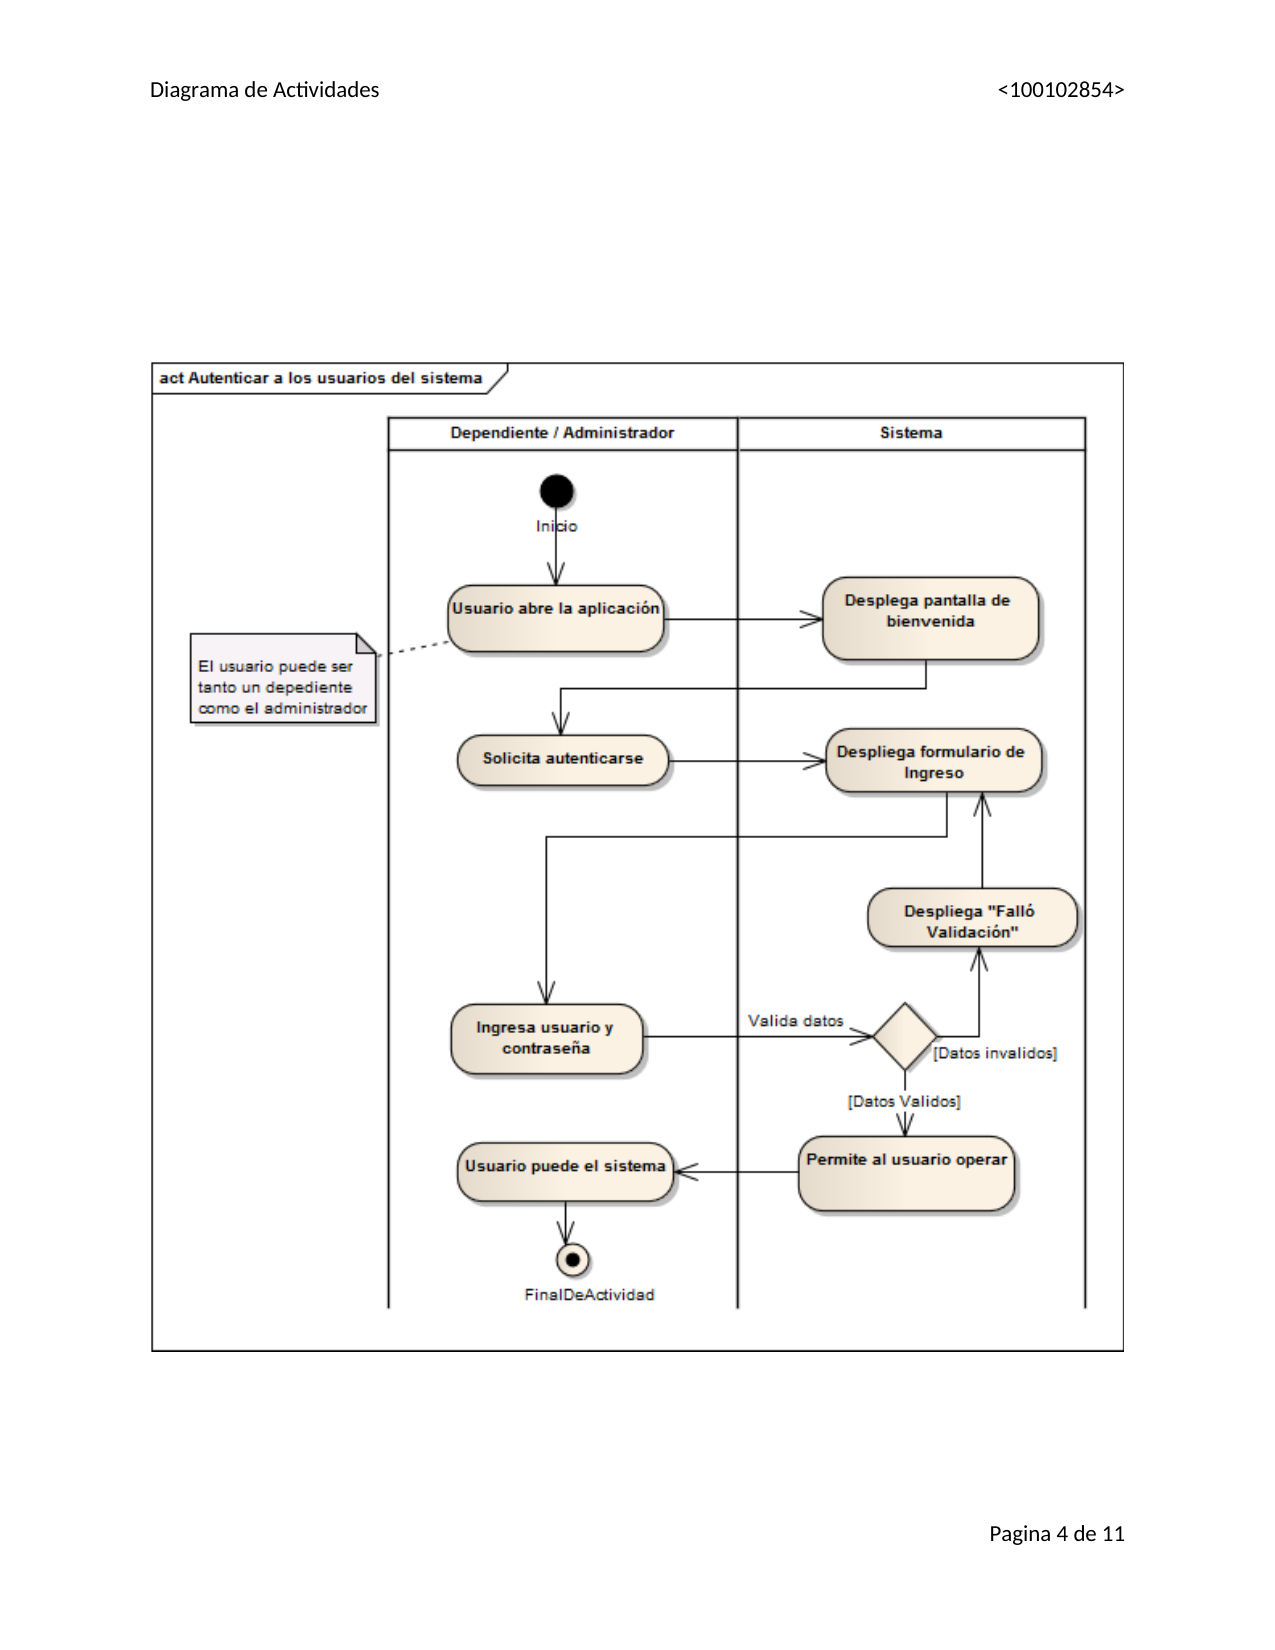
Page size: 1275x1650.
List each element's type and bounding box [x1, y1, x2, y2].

picture [150, 362, 1124, 1352]
